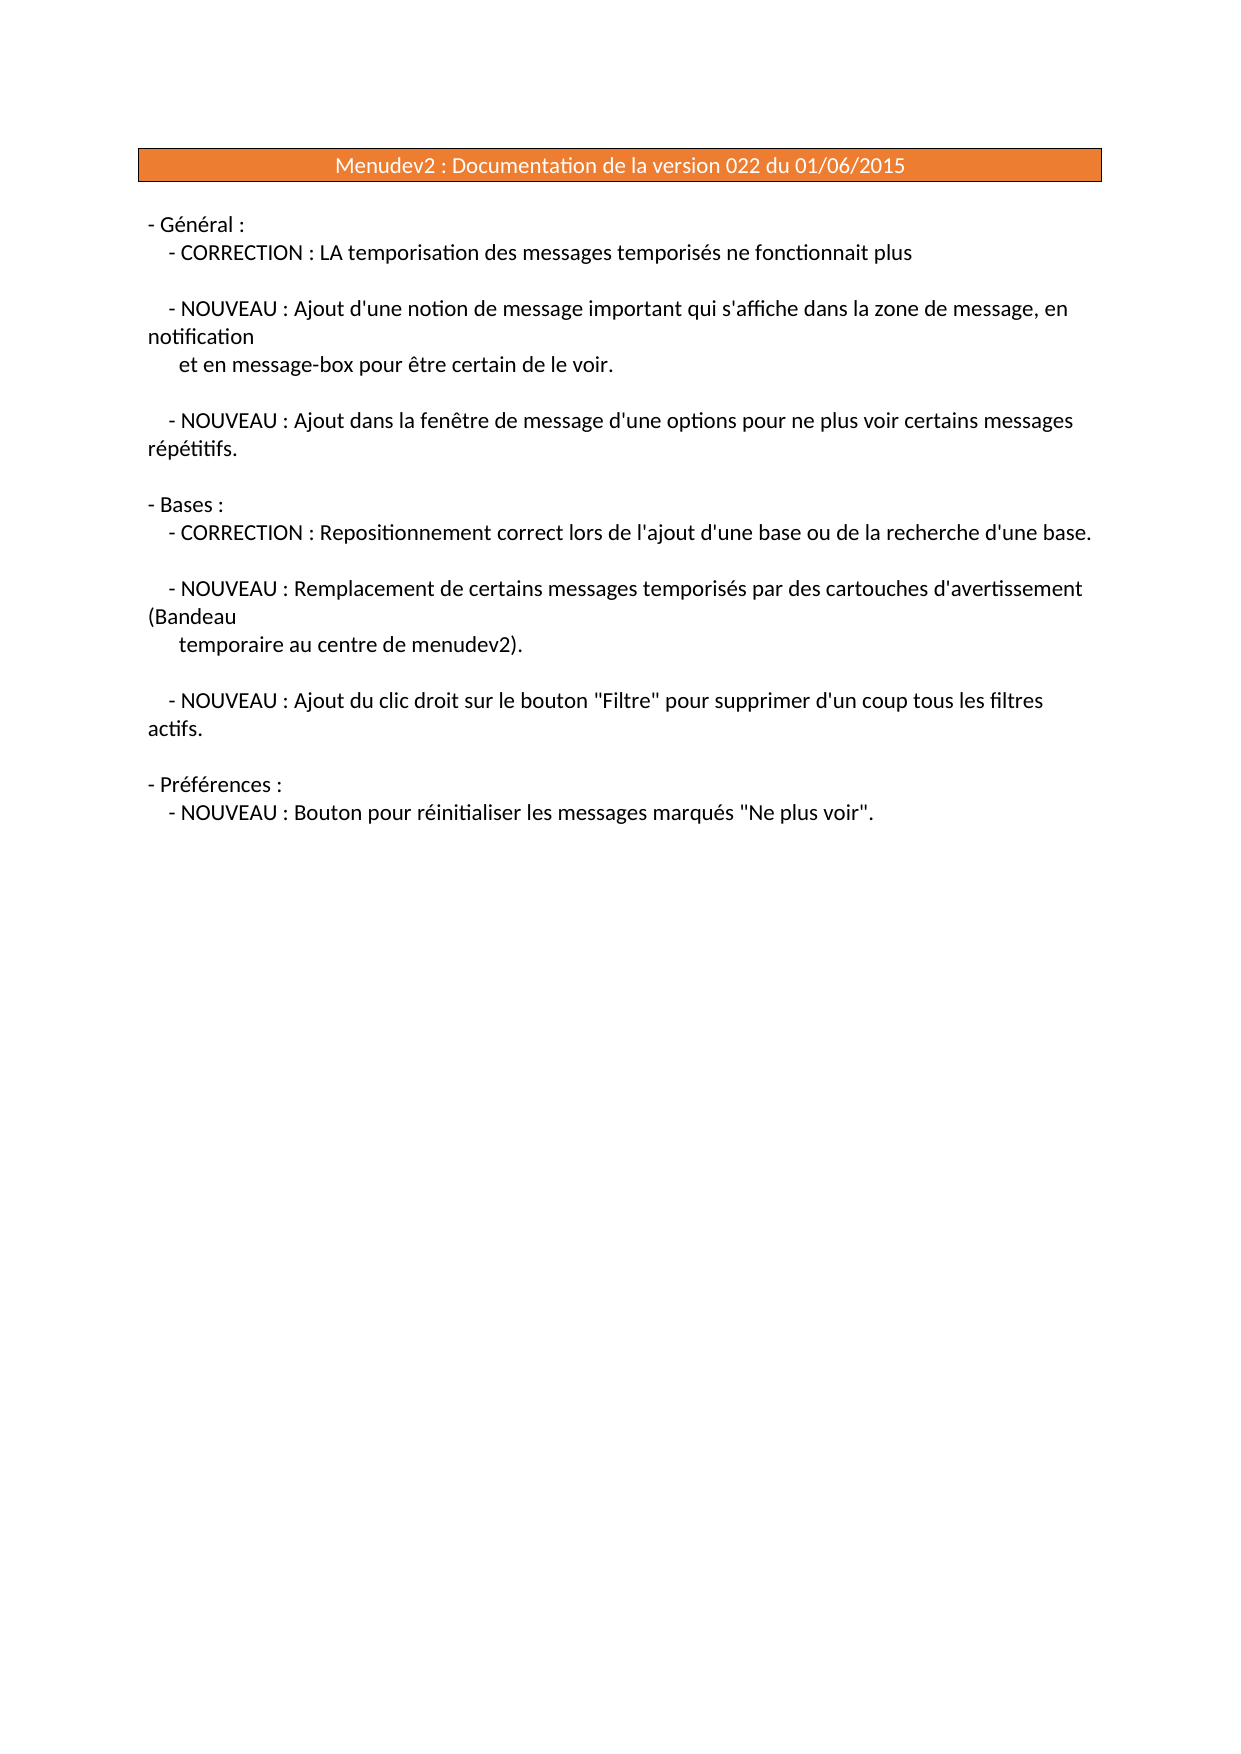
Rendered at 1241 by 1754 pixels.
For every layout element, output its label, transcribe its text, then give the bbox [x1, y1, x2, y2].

text - NOUVEAU : Remplacement de certains messages temporisés par des cartouches d'avertissement (Bandeau [148, 574, 1093, 630]
text - NOUVEAU : Bouton pour réinitialiser les messages marqués "Ne plus voir". [148, 798, 1093, 826]
text - Général : [148, 210, 1093, 238]
text - Préférences : [148, 770, 1093, 798]
text - Bases : [148, 490, 1093, 518]
text - NOUVEAU : Ajout d'une notion de message important qui s'affiche dans la zone de message, en notification [148, 294, 1093, 350]
text - NOUVEAU : Ajout dans la fenêtre de message d'une options pour ne plus voir certains messages répétitifs. [148, 406, 1093, 462]
text temporaire au centre de menudev2). [148, 630, 1093, 658]
text et en message-box pour être certain de le voir. [148, 350, 1093, 378]
text - CORRECTION : Repositionnement correct lors de l'ajout d'une base ou de la recherche d'une base. [148, 518, 1093, 546]
text Menudev2 : Documentation de la version 022 du 01/06/2015 [139, 149, 1101, 181]
text - CORRECTION : LA temporisation des messages temporisés ne fonctionnait plus [148, 238, 1093, 266]
text - NOUVEAU : Ajout du clic droit sur le bouton "Filtre" pour supprimer d'un coup tous les filtres actifs. [148, 686, 1093, 742]
